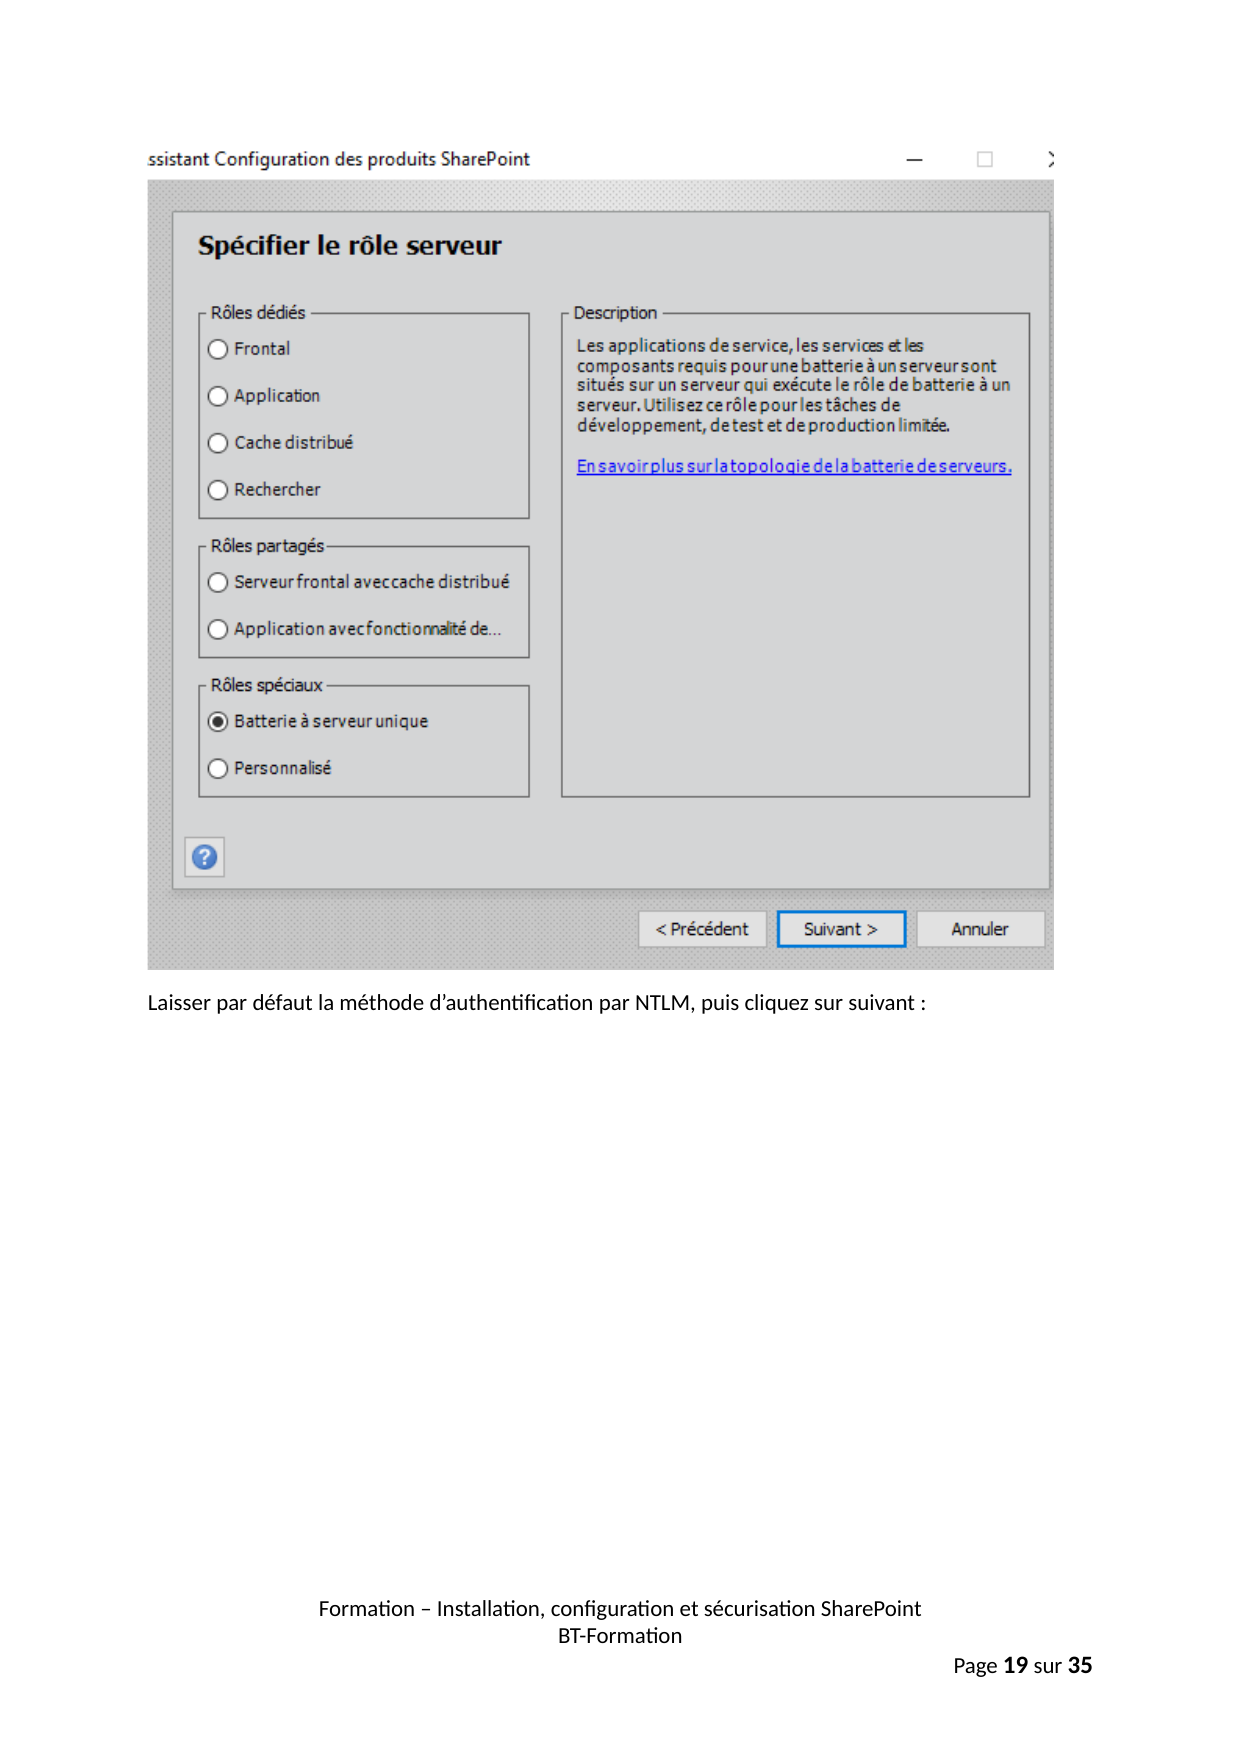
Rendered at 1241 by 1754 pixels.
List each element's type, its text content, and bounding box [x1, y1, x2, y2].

picture [147, 147, 1054, 970]
text Laisser par défaut la méthode d’authentification par NTLM, puis cliquez sur suivant : [148, 988, 1093, 1016]
